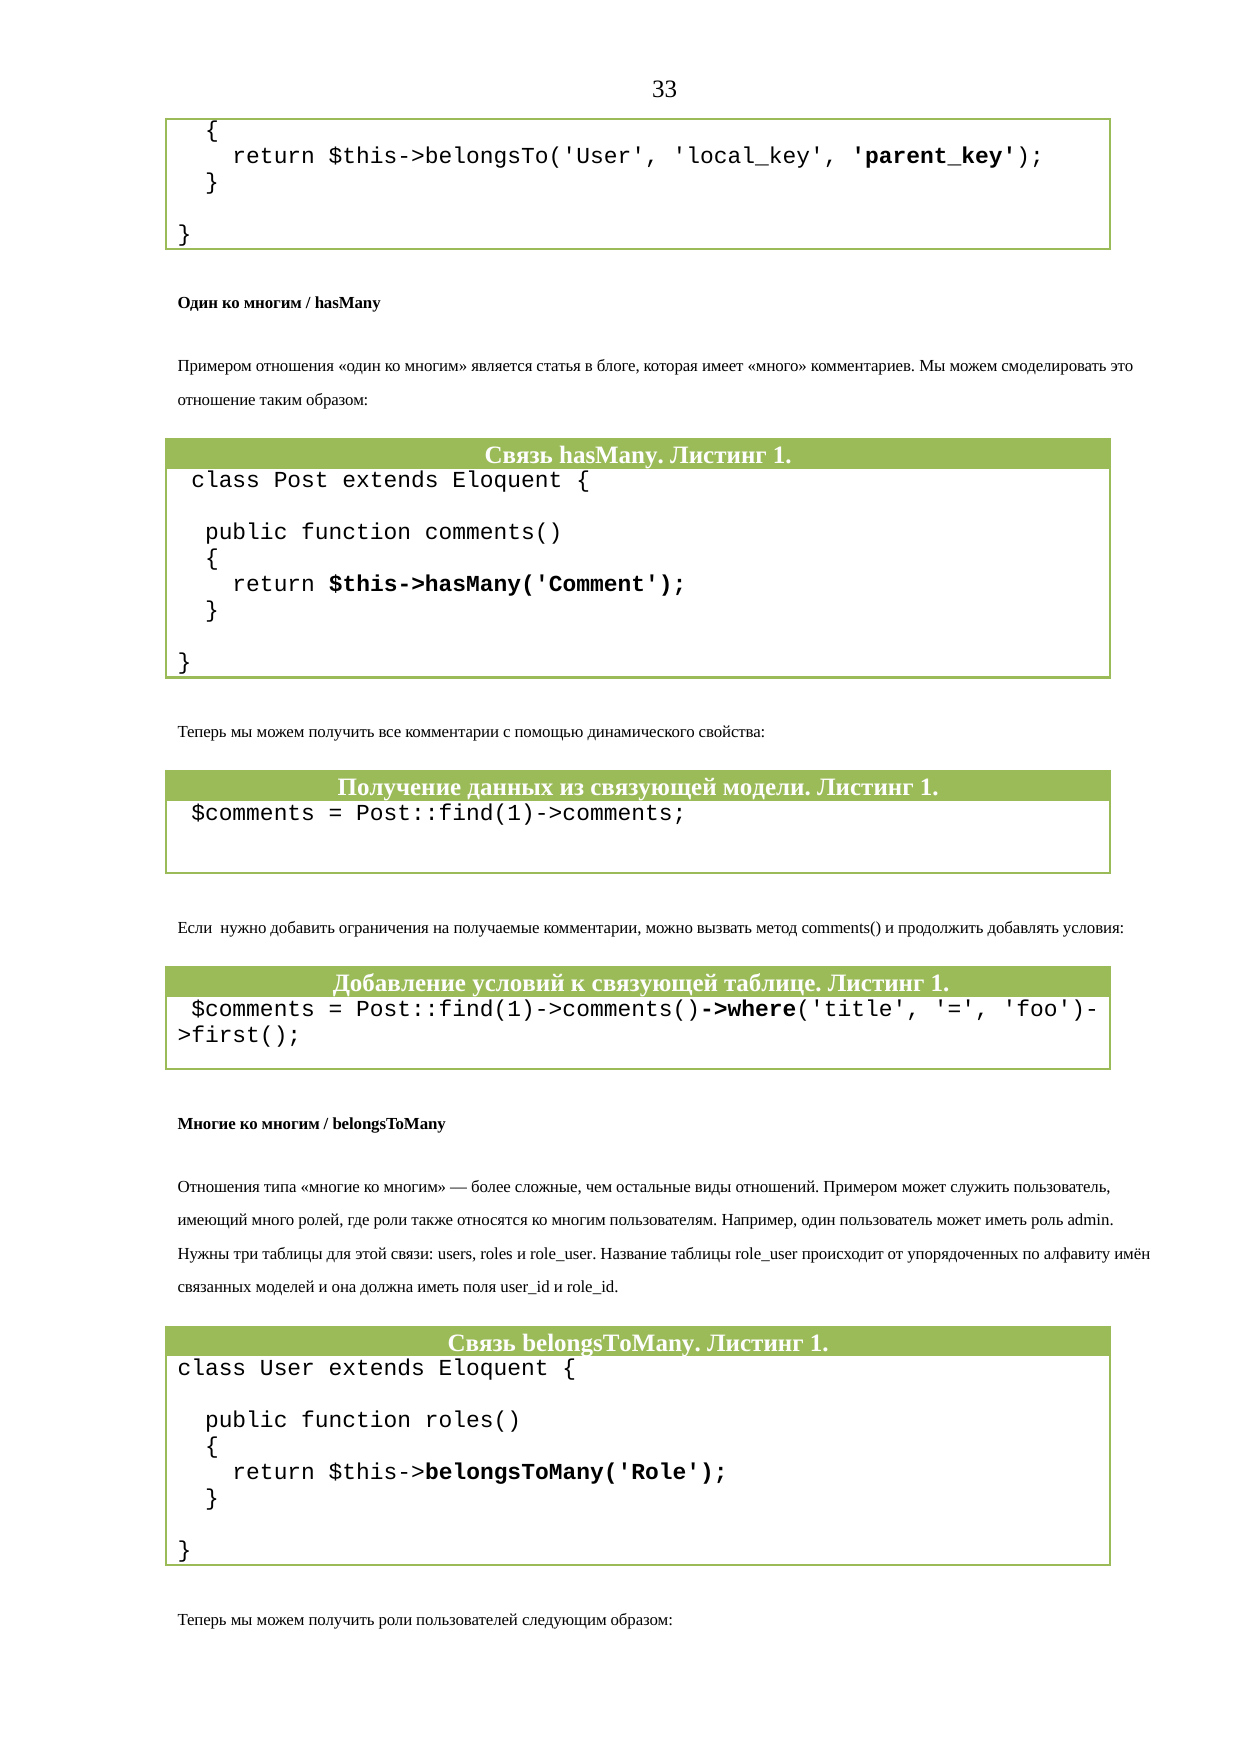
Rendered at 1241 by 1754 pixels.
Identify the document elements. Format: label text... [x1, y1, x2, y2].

table_cell $comments = Post::find(1)->comments()->where('title', '=', 'foo')->first(); [167, 997, 1109, 1068]
text Один ко многим / hasMany [177, 279, 1152, 313]
text Теперь мы можем получить все комментарии с помощью динамического свойства: [177, 708, 1152, 741]
text Отношения типа «многие ко многим» — более сложные, чем остальные виды отношений. Примером может служить пользователь, имеющий много ролей, где роли также относятся ко многим пользователям. Например, один пользователь может иметь роль admin. Нужны три таблицы для этой связи: users, roles и role_user. Название таблицы role_user происходит от упорядоченных по алфавиту имён связанных моделей и она должна иметь поля user_id и role_id. [177, 1162, 1152, 1296]
table_cell class Post extends Eloquent { public function comments() { return $this->hasMany('Comment'); } } [167, 469, 1109, 676]
table_cell class Phone extends Eloquent { public function user() { return $this->belongsTo('User', 'local_key', 'parent_key'); } } [167, 120, 1109, 248]
text Примером отношения «один ко многим» является статья в блоге, которая имеет «много» комментариев. Мы можем смоделировать это отношение таким образом: [177, 342, 1152, 409]
table_header Связь belongsToMany. Листинг 1. [167, 1328, 1109, 1356]
table_header Получение данных из связующей модели. Листинг 1. [167, 773, 1109, 801]
text Если нужно добавить ограничения на получаемые комментарии, можно вызвать метод comments() и продолжить добавлять условия: [177, 903, 1152, 937]
text Многие ко многим / belongsToMany [177, 1099, 1152, 1133]
table_header Связь hasMany. Листинг 1. [167, 440, 1109, 469]
table_cell $comments = Post::find(1)->comments; [167, 801, 1109, 872]
table_header Добавление условий к связующей таблице. Листинг 1. [167, 968, 1109, 997]
text Теперь мы можем получить роли пользователей следующим образом: [177, 1595, 1152, 1629]
table_cell class User extends Eloquent { public function roles() { return $this->belongsToMany('Role'); } } [167, 1356, 1109, 1564]
